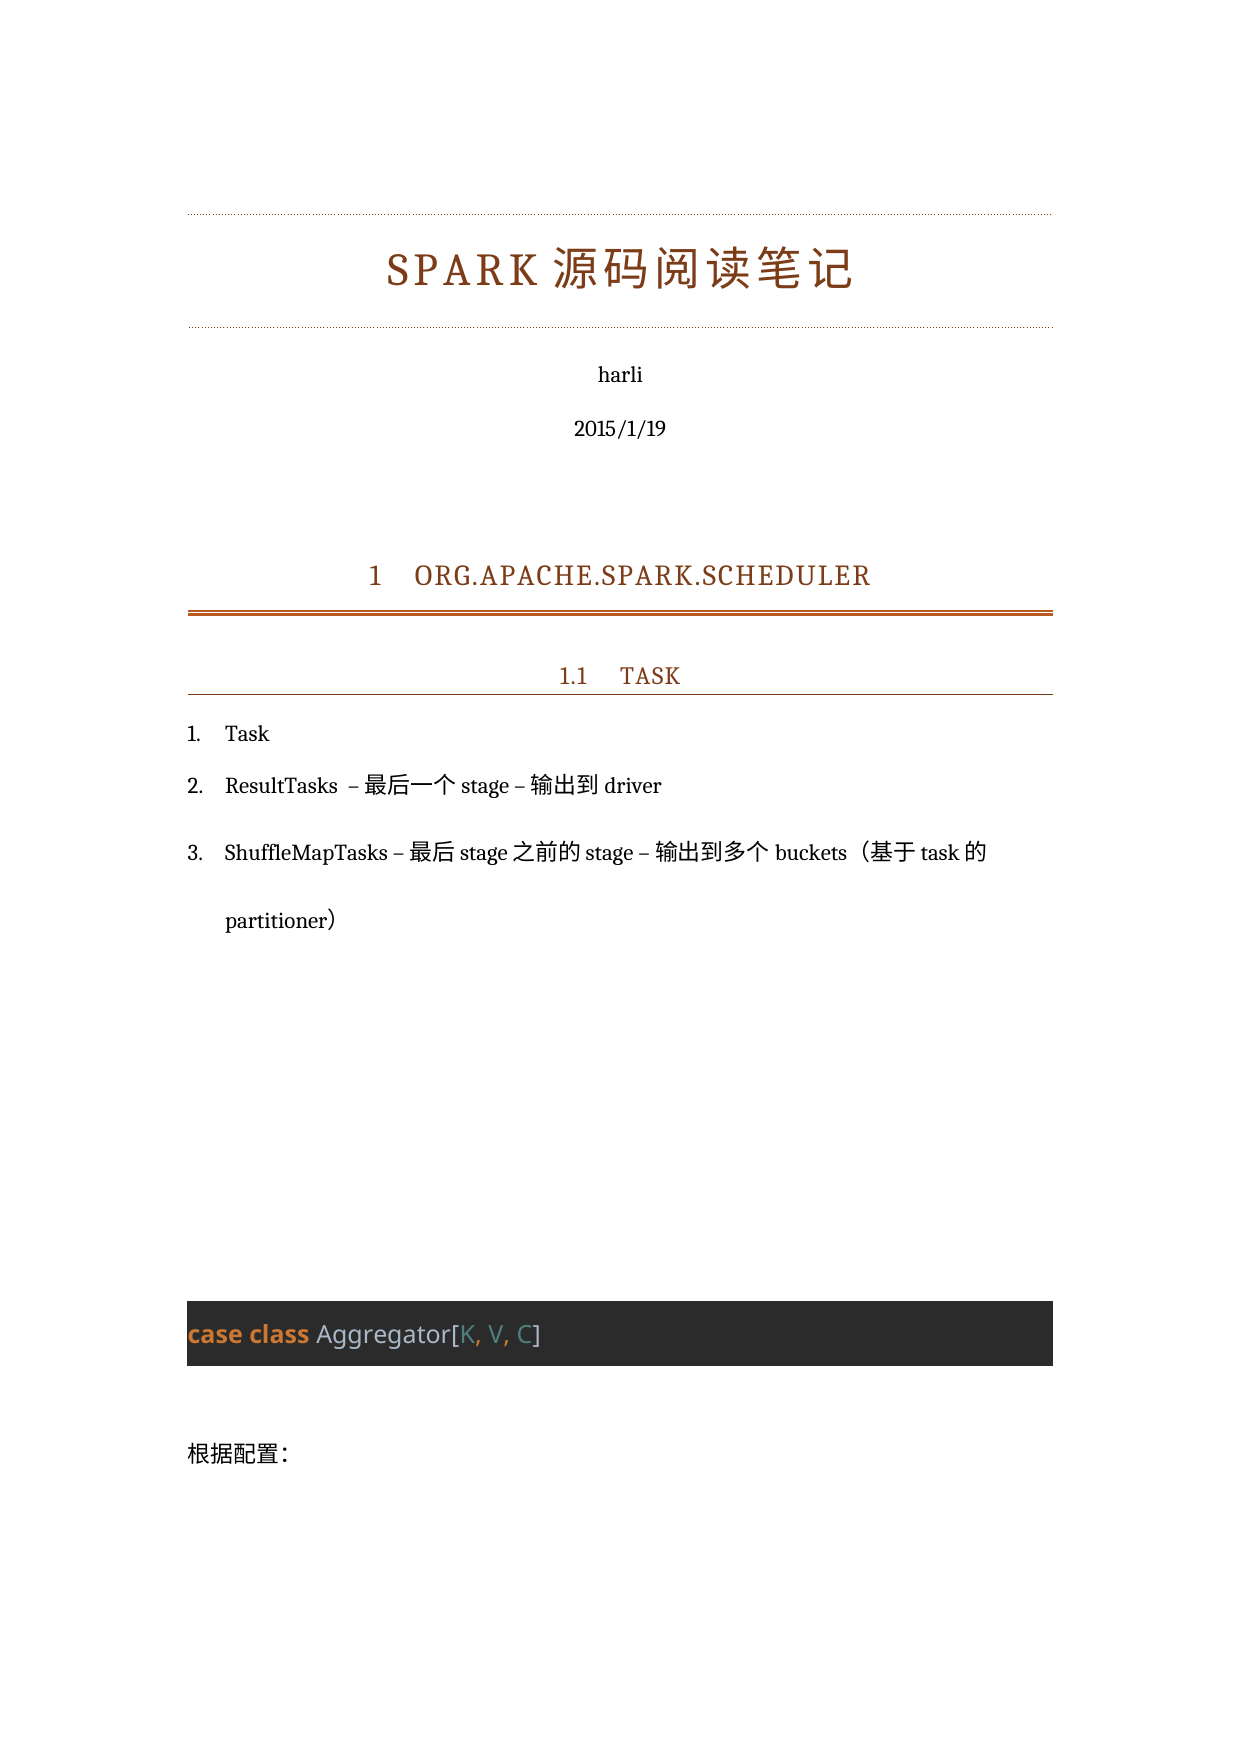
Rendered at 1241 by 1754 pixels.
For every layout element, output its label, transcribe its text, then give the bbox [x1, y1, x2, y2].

subtitle Task [187, 660, 1053, 695]
list ShuffleMapTasks – 最后stage之前的stage – 输出到多个 buckets（基于task的 partitioner） [187, 818, 1053, 951]
text case class Aggregator[K, V, C] [187, 1301, 1053, 1366]
subtitle org.apache.spark.scheduler [187, 543, 1053, 616]
list Task [187, 717, 1053, 750]
list ResultTasks – 最后一个 stage – 输出到 driver [187, 751, 1053, 816]
title spark源码阅读笔记 [187, 214, 1053, 327]
text 根据配置： [187, 1421, 1053, 1486]
text 2015/1/19 [187, 413, 1053, 446]
text harli [187, 358, 1053, 391]
